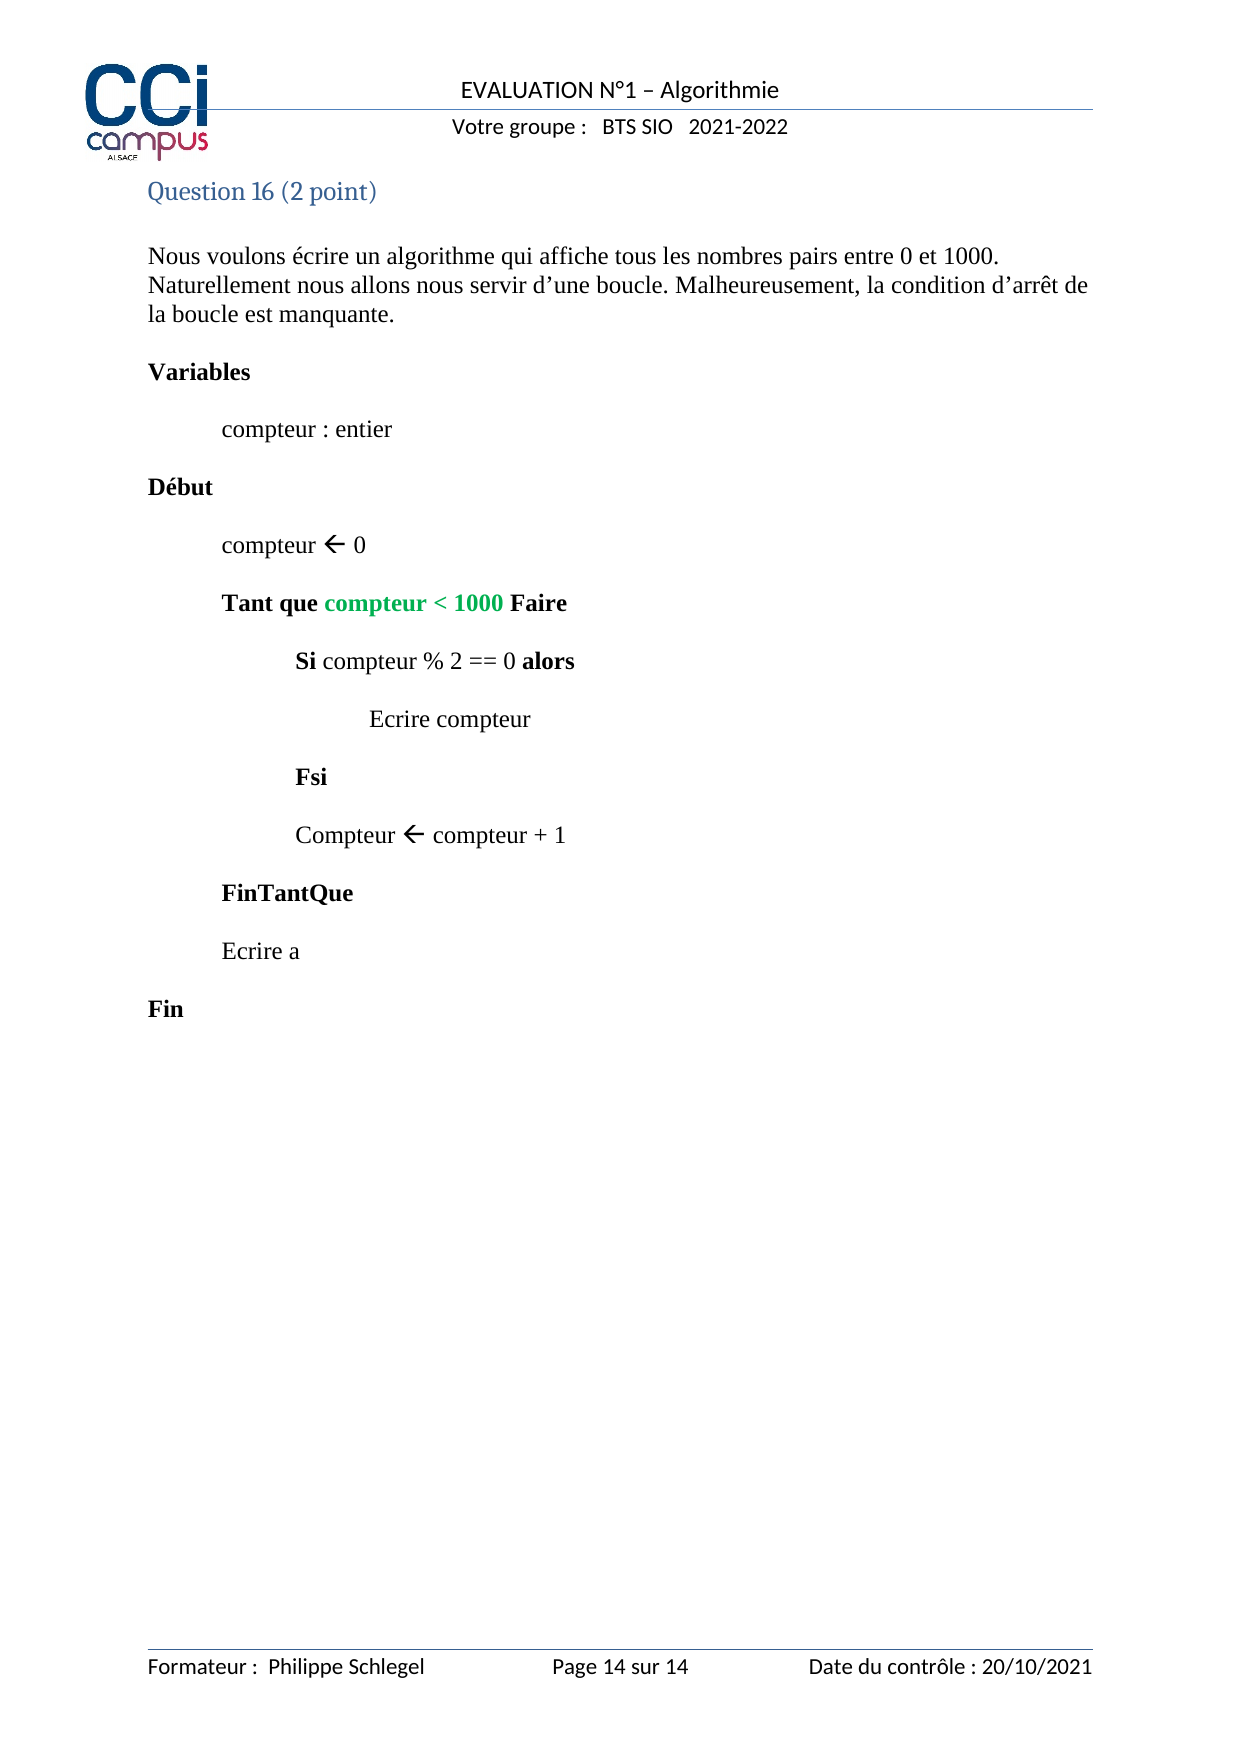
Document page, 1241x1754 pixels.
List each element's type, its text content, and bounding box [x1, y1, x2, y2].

text compteur 0 [221, 530, 1093, 559]
text Variables [148, 357, 1093, 385]
text Début [148, 472, 1093, 501]
text Nous voulons écrire un algorithme qui affiche tous les nombres pairs entre 0 et 1000. Naturellement nous allons nous servir d’une boucle. Malheureusement, la condition d’arrêt de la boucle est manquante. [148, 241, 1093, 327]
text Ecrire compteur [221, 704, 1093, 733]
picture [84, 63, 209, 162]
subtitle Question 16 (2 point) [148, 176, 1093, 207]
text compteur : entier [148, 414, 1093, 443]
text Ecrire a [221, 936, 1093, 964]
text Fin [148, 994, 1093, 1022]
text Si compteur % 2 == 0 alors [221, 646, 1093, 675]
text FinTantQue [221, 878, 1093, 907]
text Tant que compteur < 1000 Faire [221, 588, 1093, 617]
text Compteur compteur + 1 [221, 820, 1093, 849]
text Fsi [221, 762, 1093, 791]
